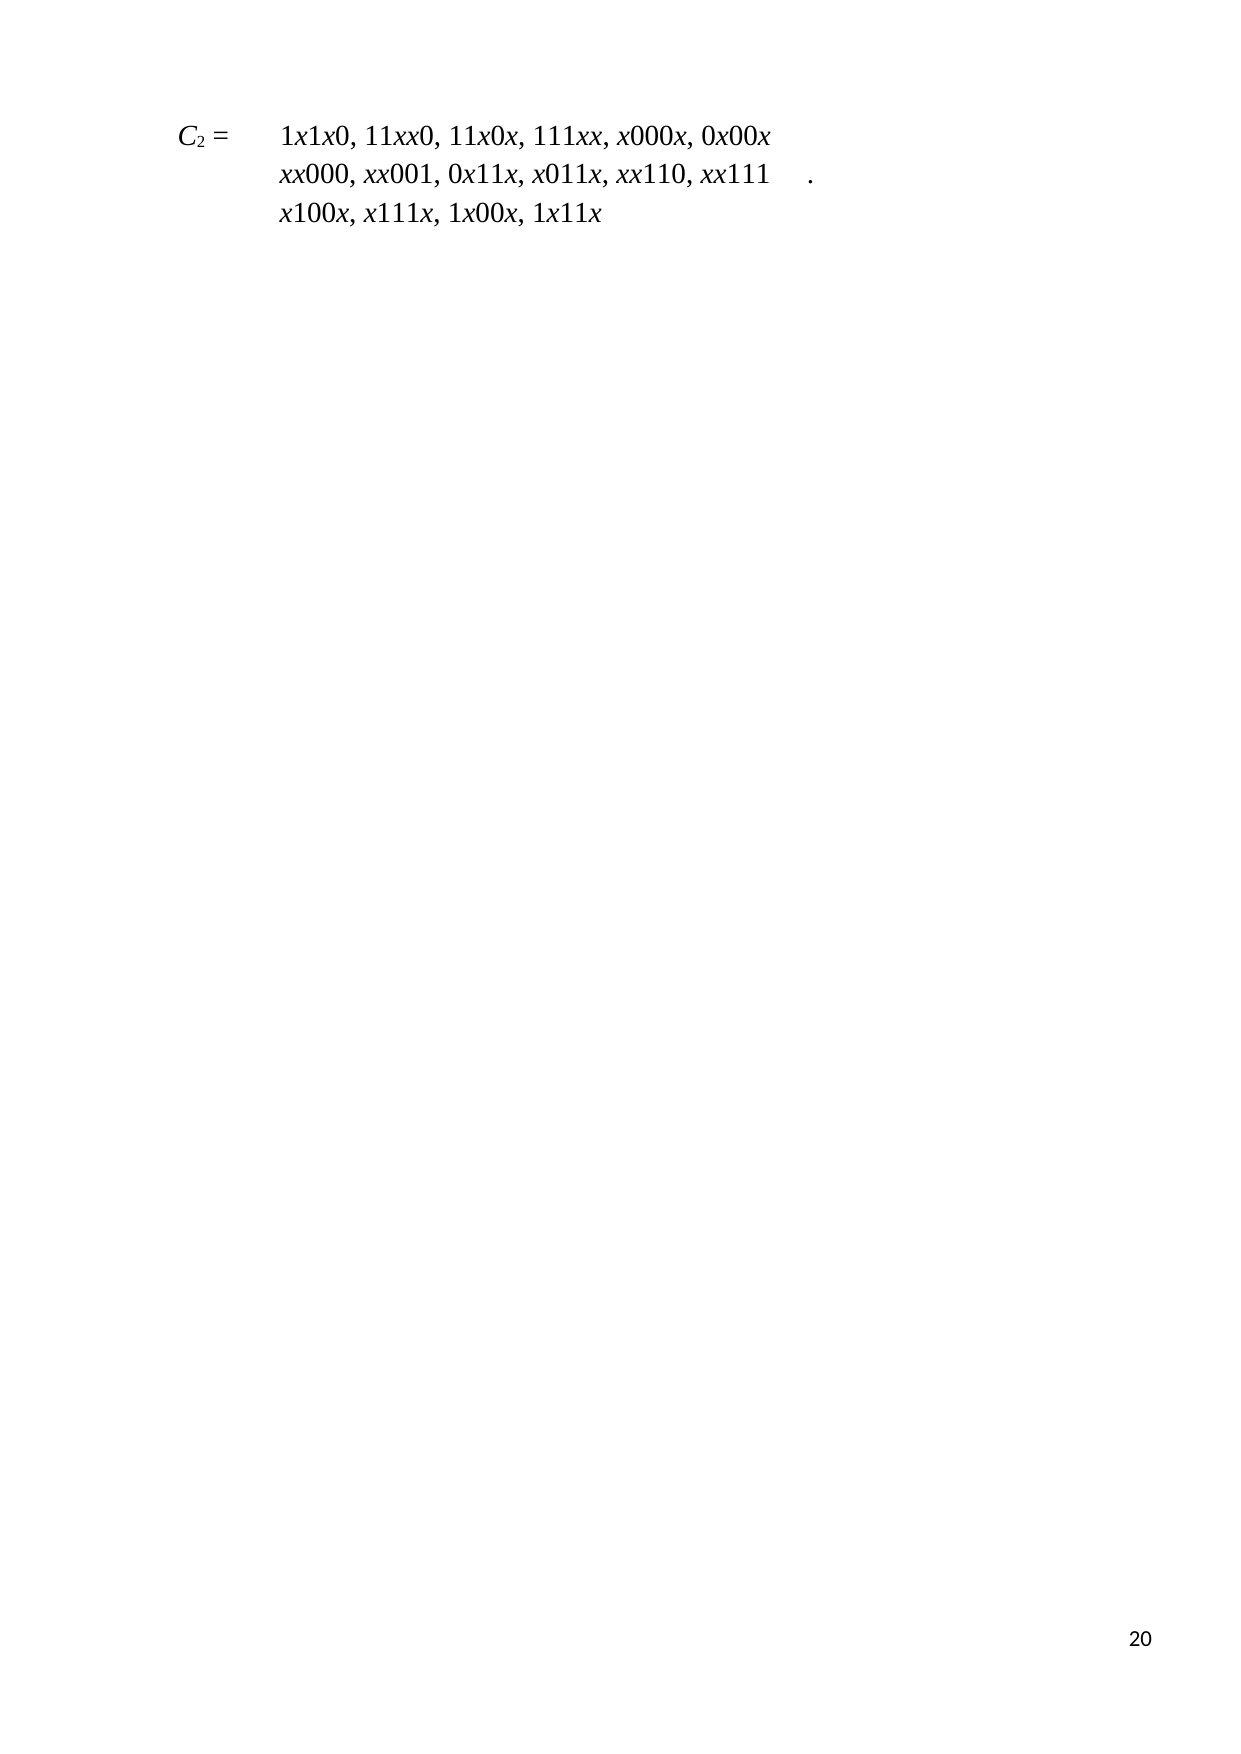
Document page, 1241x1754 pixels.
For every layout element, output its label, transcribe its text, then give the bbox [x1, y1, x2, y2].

text x100x, x111x, 1x00x, 1x11x [177, 195, 1152, 229]
text xx000, xx001, 0x11x, x011x, xx110, xx111 . [177, 157, 1152, 190]
text C2 = 1x1x0, 11xx0, 11x0x, 111xx, x000x, 0x00x [177, 118, 1152, 152]
